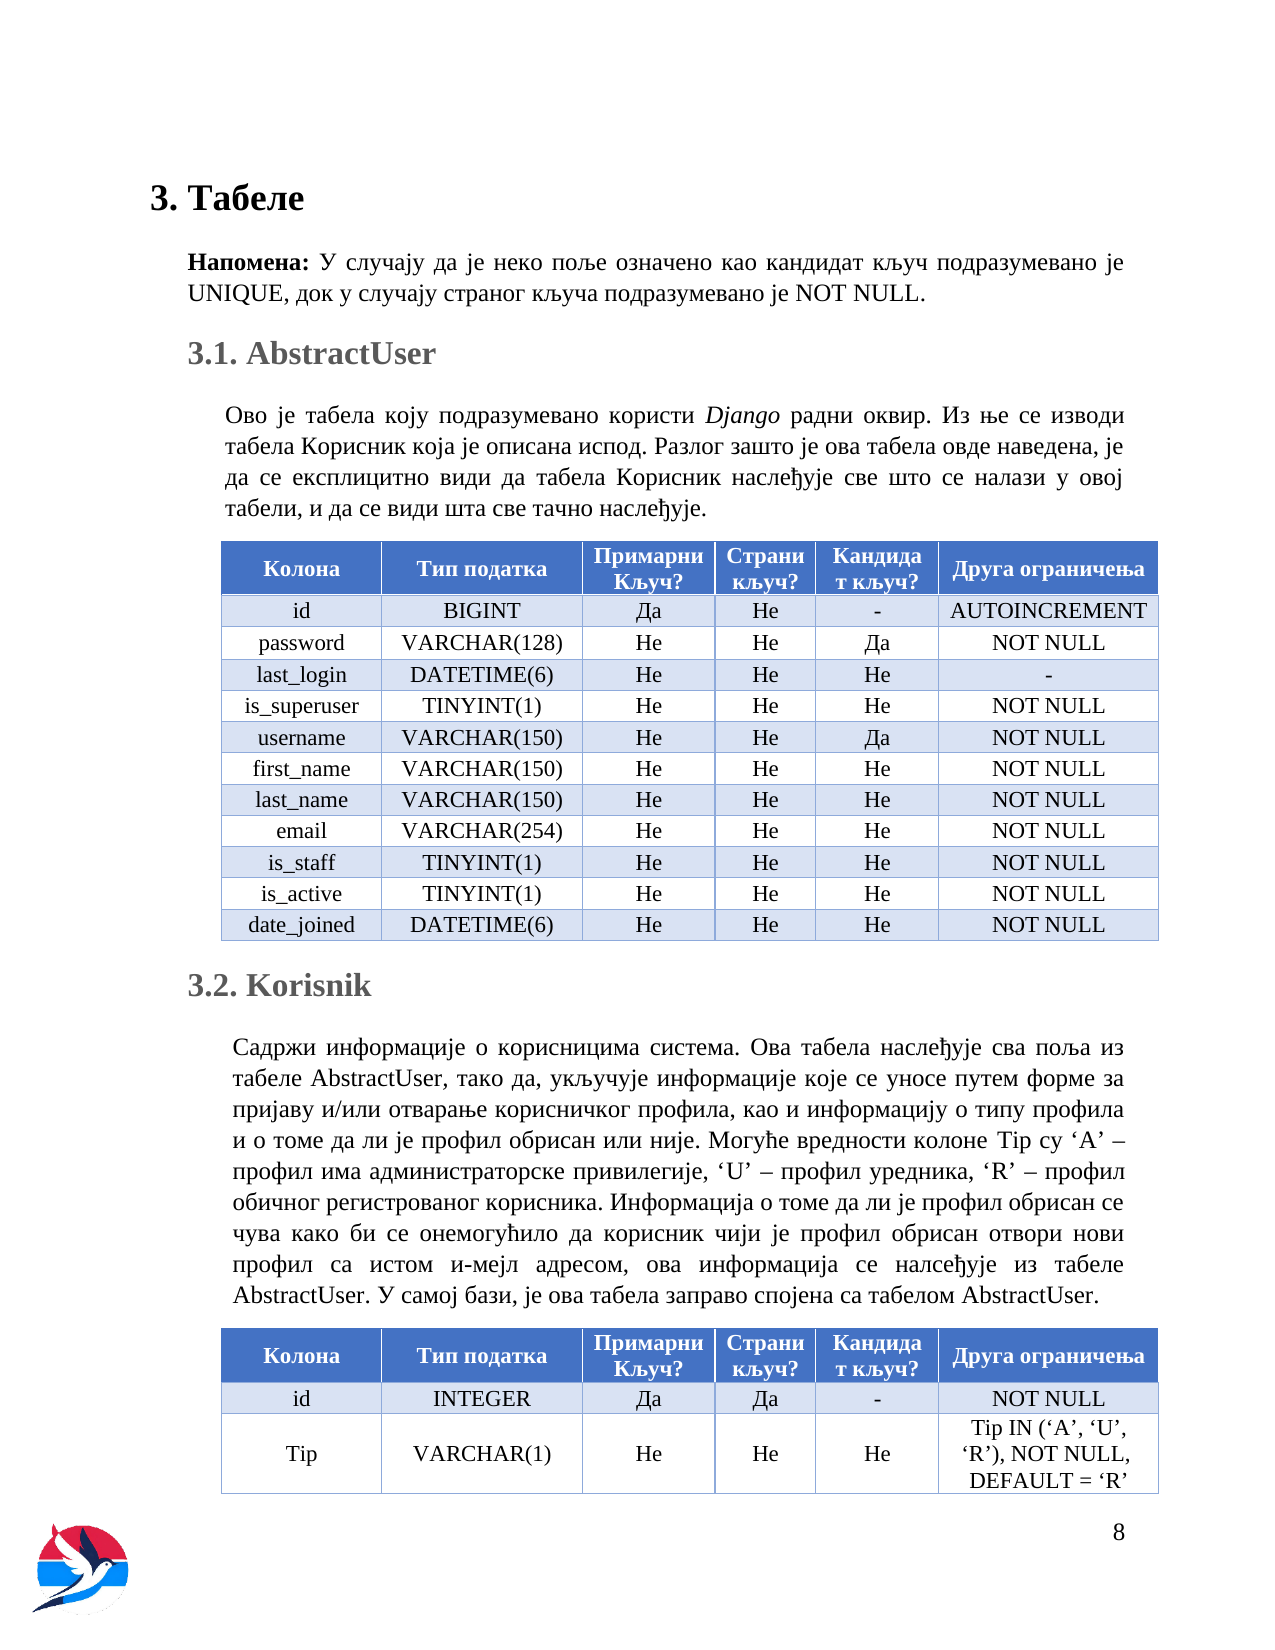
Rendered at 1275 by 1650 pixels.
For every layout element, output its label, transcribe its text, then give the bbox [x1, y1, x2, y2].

table_cell Не [716, 910, 815, 940]
table_cell BIGINT [382, 596, 582, 626]
table_header Страни кључ? [716, 542, 815, 594]
table_cell NOT NULL [939, 910, 1158, 940]
table_cell VARCHAR(1) [382, 1414, 582, 1493]
table_cell - [939, 660, 1158, 690]
table_cell - [816, 596, 938, 626]
table_cell NOT NULL [939, 847, 1158, 877]
table_cell NOT NULL [939, 627, 1158, 658]
table_cell Не [716, 722, 815, 752]
table_header Примарни Кључ? [583, 1329, 714, 1382]
table_cell Не [583, 910, 714, 940]
table_cell Не [583, 722, 714, 752]
table_cell last_login [222, 660, 381, 690]
text Напомена: У случају да је неко поље означено као кандидат кључ подразумевано је UNIQUE, док у случају страног кључа подразумевано је NOT NULL. [187, 247, 1125, 306]
table_cell id [222, 1383, 381, 1413]
table_cell Не [716, 691, 815, 721]
table_cell Да [816, 627, 938, 658]
table_cell Не [583, 660, 714, 690]
table_cell Да [583, 1383, 714, 1413]
table_header Кандидат кључ? [816, 542, 938, 594]
table_cell NOT NULL [939, 878, 1158, 908]
table_cell VARCHAR(150) [382, 722, 582, 752]
table_cell last_name [222, 785, 381, 815]
table_cell Не [816, 816, 938, 846]
table_cell id [222, 596, 381, 626]
table_cell Не [816, 660, 938, 690]
table_cell NOT NULL [939, 1383, 1158, 1413]
subtitle AbstractUser [187, 334, 1125, 372]
table_cell Не [816, 691, 938, 721]
table_cell Не [816, 878, 938, 908]
table_cell Tip IN (‘A’, ‘U’, ‘R’), NOT NULL, DEFAULT = ‘R’ [939, 1414, 1158, 1493]
table_cell password [222, 627, 381, 658]
table_header Кандидат кључ? [816, 1329, 938, 1382]
table_cell Не [583, 1414, 714, 1493]
table_cell username [222, 722, 381, 752]
table_header Страни кључ? [716, 1329, 815, 1382]
table_header Колона [222, 542, 381, 594]
table_header Тип податка [382, 1329, 582, 1382]
table_cell VARCHAR(150) [382, 785, 582, 815]
table_cell Не [816, 753, 938, 783]
table_cell DATETIME(6) [382, 660, 582, 690]
table_cell TINYINT(1) [382, 691, 582, 721]
table_cell DATETIME(6) [382, 910, 582, 940]
table_cell Не [716, 627, 815, 658]
table_cell NOT NULL [939, 722, 1158, 752]
text Садржи информације о корисницима система. Ова табела наслеђује сва поља из табеле AbstractUser, тако да, укључује информације које се уносе путем форме за пријаву и/или отварање корисничког профила, као и информацију о типу профила и о томе да ли је профил обрисан или није. Могуће вредности колоне Tip су ‘A’ – профил има администраторске привилегије, ‘U’ – профил уредника, ‘R’ – профил обичног регистрованог корисника. Информација о томе да ли је профил обрисан се чува како би се онемогућило да корисник чији је профил обрисан отвори нови профил са истом и-мејл адресом, ова информација се налсеђује из табеле AbstractUser. У самој бази, је ова табела заправо спојена са табелом AbstractUser. [232, 1032, 1125, 1309]
table_cell Да [816, 722, 938, 752]
table_header Колона [222, 1329, 381, 1382]
table_cell TINYINT(1) [382, 847, 582, 877]
table_cell VARCHAR(254) [382, 816, 582, 846]
table_cell email [222, 816, 381, 846]
subtitle Табеле [150, 175, 1125, 218]
table_cell Не [716, 596, 815, 626]
table_cell Не [583, 691, 714, 721]
table_cell AUTOINCREMENT [939, 596, 1158, 626]
table_cell first_name [222, 753, 381, 783]
table_cell Не [583, 627, 714, 658]
table_cell Не [583, 753, 714, 783]
table_cell Не [716, 660, 815, 690]
table_cell Не [583, 847, 714, 877]
table_cell NOT NULL [939, 816, 1158, 846]
table_cell Не [816, 910, 938, 940]
table_header Друга ограничења [939, 1329, 1158, 1382]
table_cell Не [816, 847, 938, 877]
table_header Примарни Кључ? [583, 542, 714, 594]
table_cell is_superuser [222, 691, 381, 721]
table_header Тип податка [382, 542, 582, 594]
table_cell Не [583, 878, 714, 908]
table_cell Да [583, 596, 714, 626]
table_cell Не [716, 878, 815, 908]
table_cell TINYINT(1) [382, 878, 582, 908]
table_cell date_joined [222, 910, 381, 940]
picture [30, 1518, 132, 1620]
table_cell INTEGER [382, 1383, 582, 1413]
table_cell - [816, 1383, 938, 1413]
table_cell Да [716, 1383, 815, 1413]
table_cell Не [716, 753, 815, 783]
table_cell Не [816, 1414, 938, 1493]
table_cell VARCHAR(150) [382, 753, 582, 783]
table_cell is_staff [222, 847, 381, 877]
table_cell VARCHAR(128) [382, 627, 582, 658]
subtitle Korisnik [187, 966, 1125, 1004]
table_cell Не [716, 785, 815, 815]
table_cell Не [716, 1414, 815, 1493]
table_cell Не [583, 816, 714, 846]
table_cell NOT NULL [939, 753, 1158, 783]
table_cell Не [716, 816, 815, 846]
table_cell is_active [222, 878, 381, 908]
table_cell Не [583, 785, 714, 815]
table_header Друга ограничења [939, 542, 1158, 594]
table_cell Не [716, 847, 815, 877]
table_cell Tip [222, 1414, 381, 1493]
table_cell Не [816, 785, 938, 815]
table_cell NOT NULL [939, 691, 1158, 721]
text Ово је табела коју подразумевано користи Django радни оквир. Из ње се изводи табела Корисник која је описана испод. Разлог зашто је ова табела овде наведена, је да се експлицитно види да табела Корисник наслеђује све што се налази у овој табели, и да се види шта све тачно наслеђује. [225, 400, 1125, 522]
table_cell NOT NULL [939, 785, 1158, 815]
